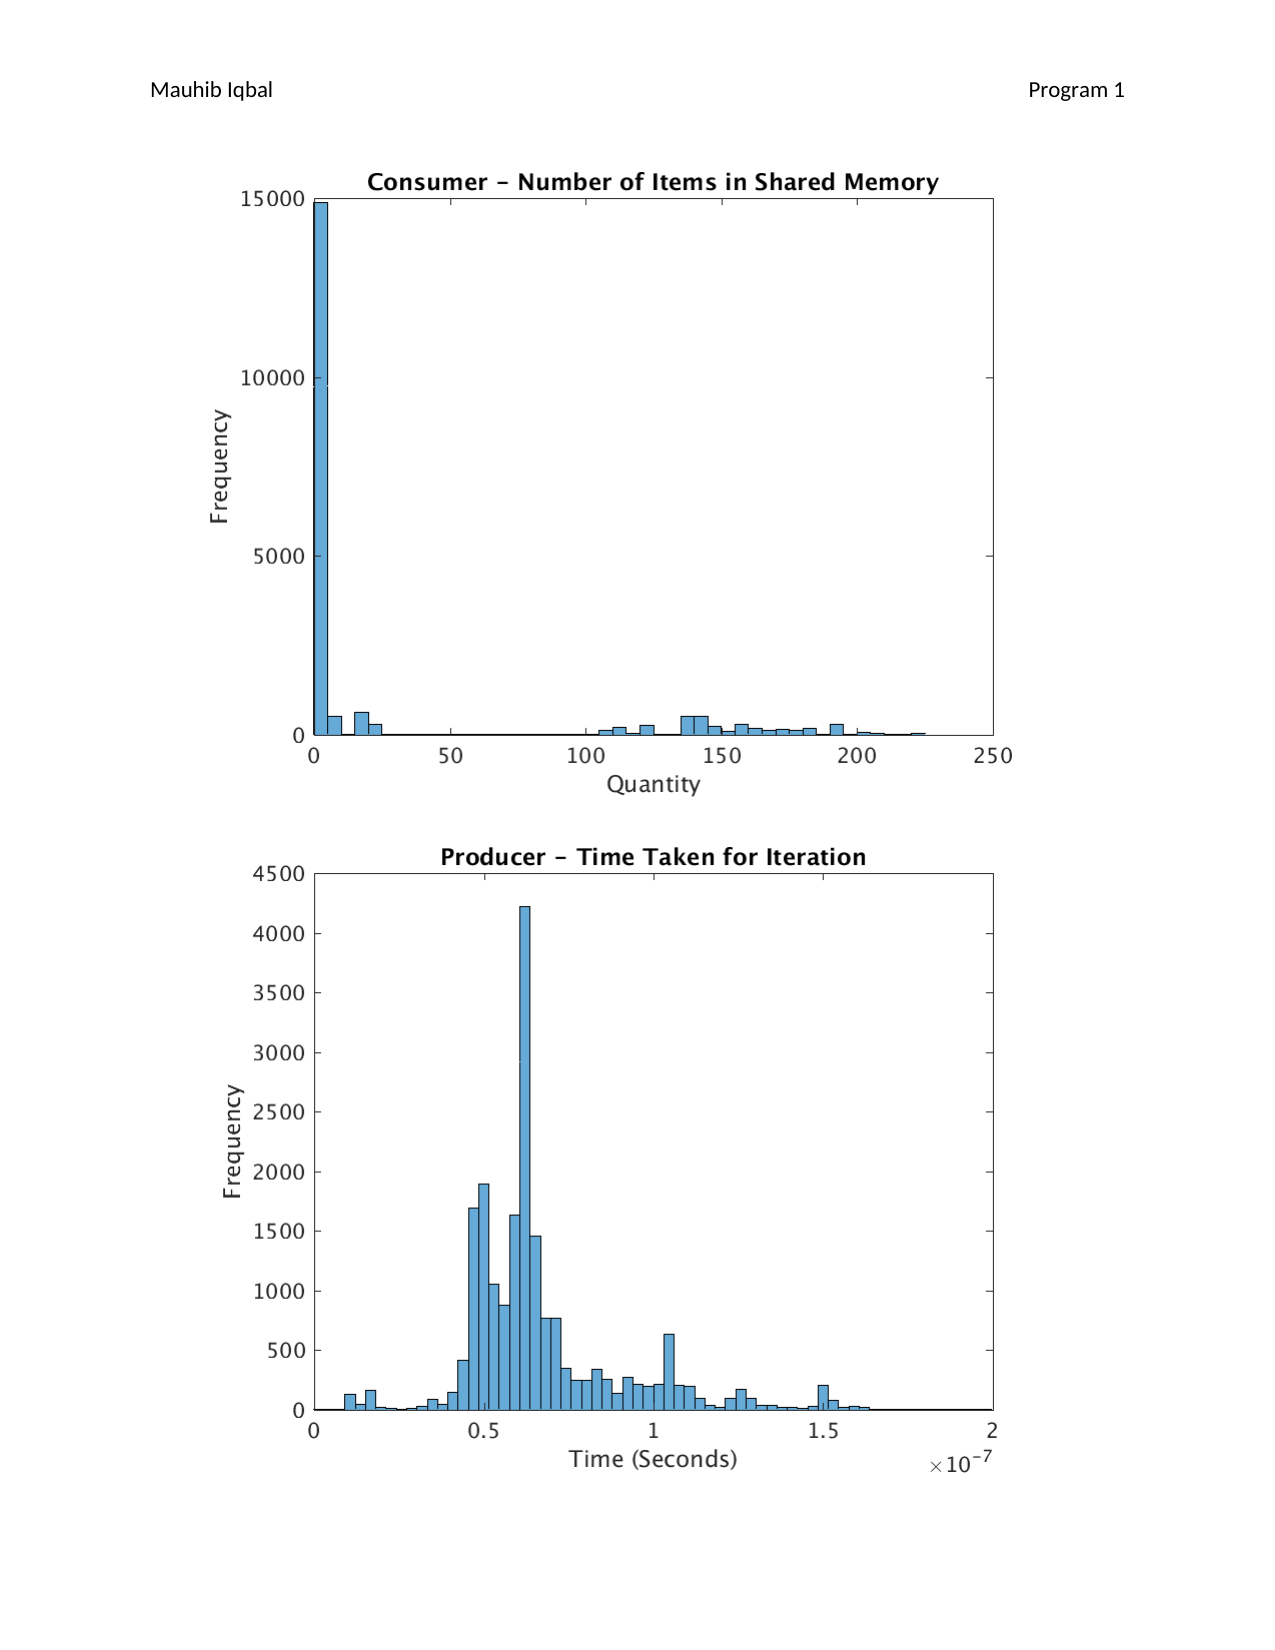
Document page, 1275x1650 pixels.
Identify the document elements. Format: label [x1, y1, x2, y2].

picture [200, 824, 1075, 1481]
picture [200, 150, 1075, 806]
